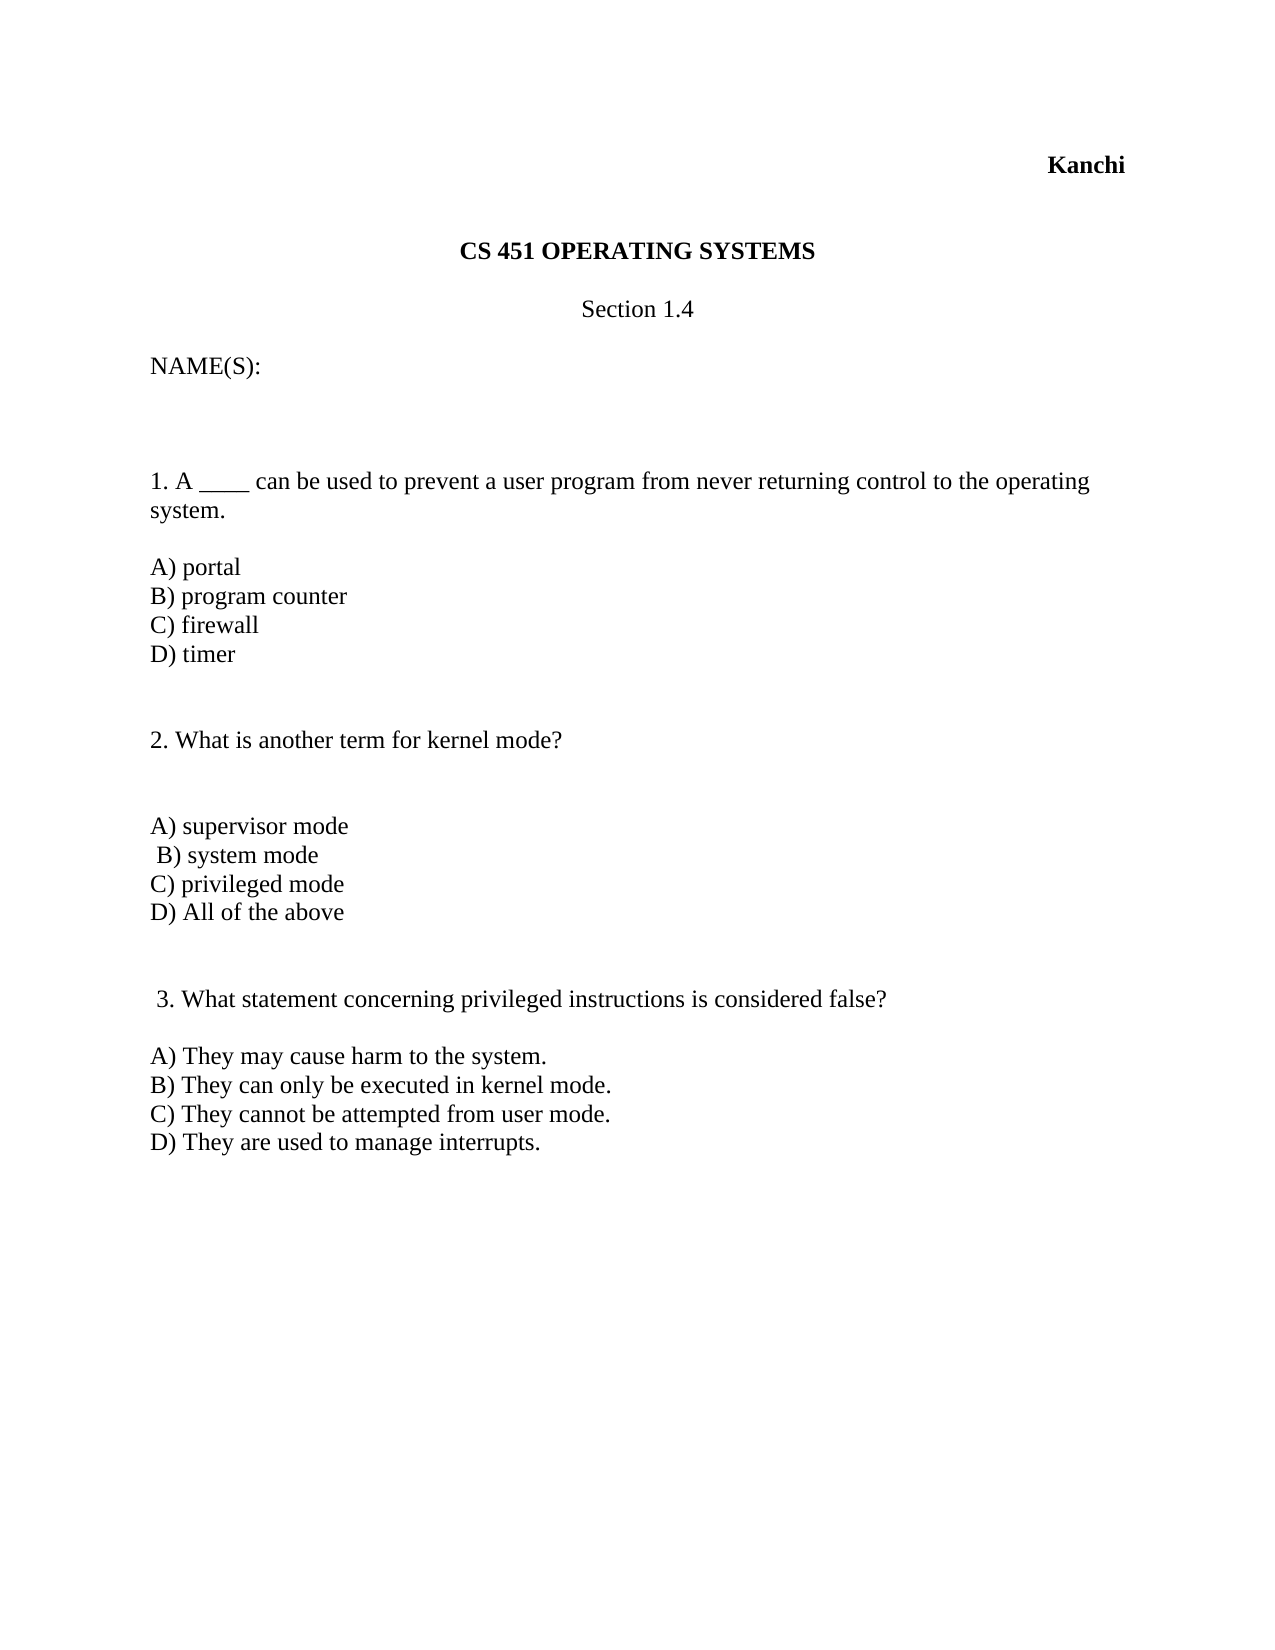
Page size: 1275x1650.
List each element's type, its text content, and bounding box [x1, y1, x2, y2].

text C) They cannot be attempted from user mode. [150, 1099, 1125, 1127]
text D) All of the above [150, 897, 1125, 926]
text B) system mode [150, 840, 1125, 869]
text B) They can only be executed in kernel mode. [150, 1070, 1125, 1099]
text A) They may cause harm to the system. [150, 1041, 1125, 1070]
text C) firewall [150, 610, 1125, 639]
text C) privileged mode [150, 869, 1125, 897]
text 3. What statement concerning privileged instructions is considered false? [150, 984, 1125, 1012]
text D) timer [150, 639, 1125, 667]
text A) portal [150, 552, 1125, 581]
text 2. What is another term for kernel mode? [150, 725, 1125, 754]
text D) They are used to manage interrupts. [150, 1127, 1125, 1156]
text CS 451 OPERATING SYSTEMS [150, 236, 1125, 265]
text B) program counter [150, 581, 1125, 610]
text NAME(S): [150, 351, 1125, 380]
text Kanchi [150, 150, 1125, 179]
text 1. A ____ can be used to prevent a user program from never returning control to the operating system. [150, 466, 1125, 524]
text A) supervisor mode [150, 811, 1125, 840]
text Section 1.4 [150, 294, 1125, 322]
